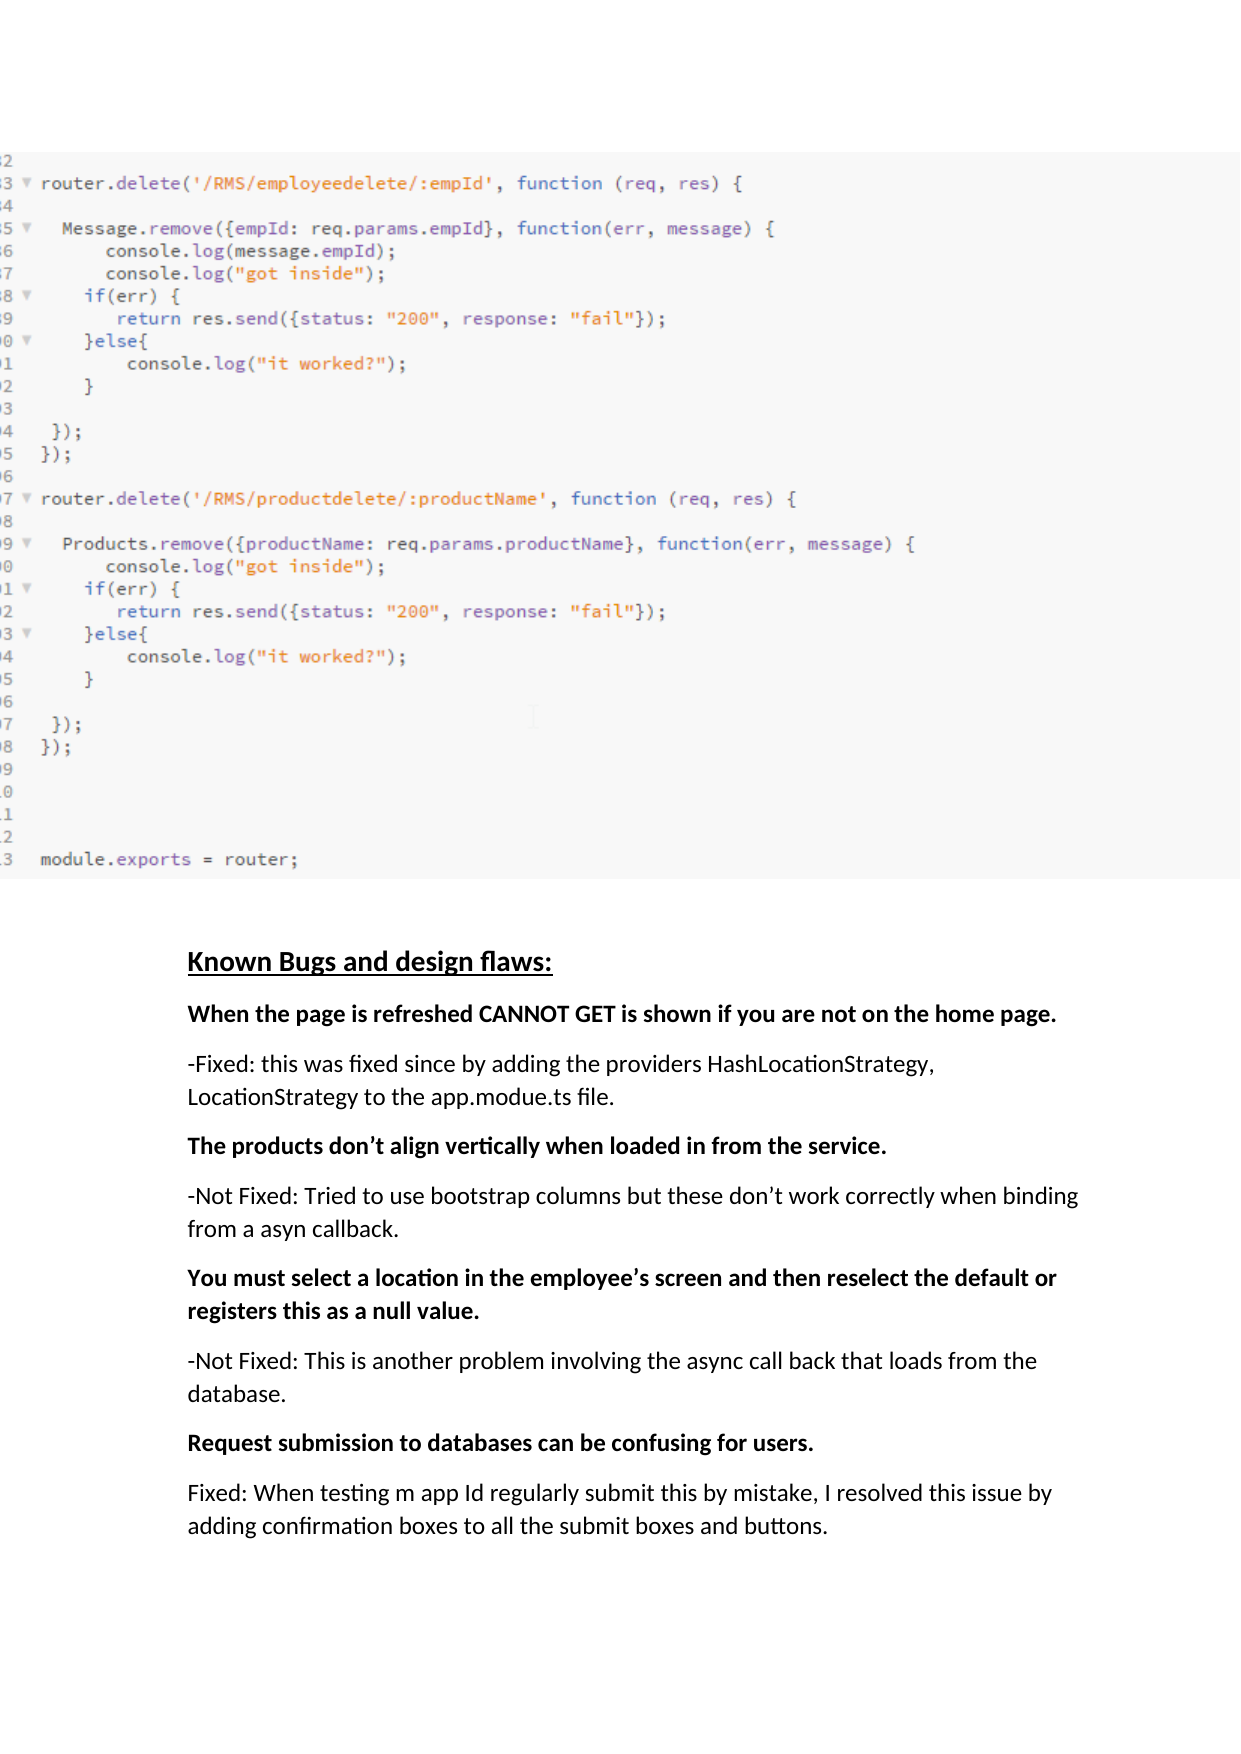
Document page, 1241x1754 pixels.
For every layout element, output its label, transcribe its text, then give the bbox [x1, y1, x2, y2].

text -Not Fixed: Tried to use bootstrap columns but these don’t work correctly when binding from a asyn callback. [187, 1180, 1090, 1243]
text Request submission to databases can be confusing for users. [187, 1428, 1090, 1458]
text -Not Fixed: This is another problem involving the async call back that loads from the database. [187, 1345, 1090, 1408]
text -Fixed: this was fixed since by adding the providers HashLocationStrategy, LocationStrategy to the app.modue.ts file. [187, 1048, 1090, 1111]
text Fixed: When testing m app Id regularly submit this by mistake, I resolved this issue by adding confirmation boxes to all the submit boxes and buttons. [187, 1477, 1090, 1541]
text Known Bugs and design flaws: [187, 943, 1090, 979]
text You must select a location in the employee’s screen and then reselect the default or registers this as a null value. [187, 1263, 1090, 1326]
text When the page is refreshed CANNOT GET is shown if you are not on the home page. [187, 998, 1090, 1029]
picture [0, 152, 1241, 879]
text The products don’t align vertically when loaded in from the service. [187, 1131, 1090, 1161]
